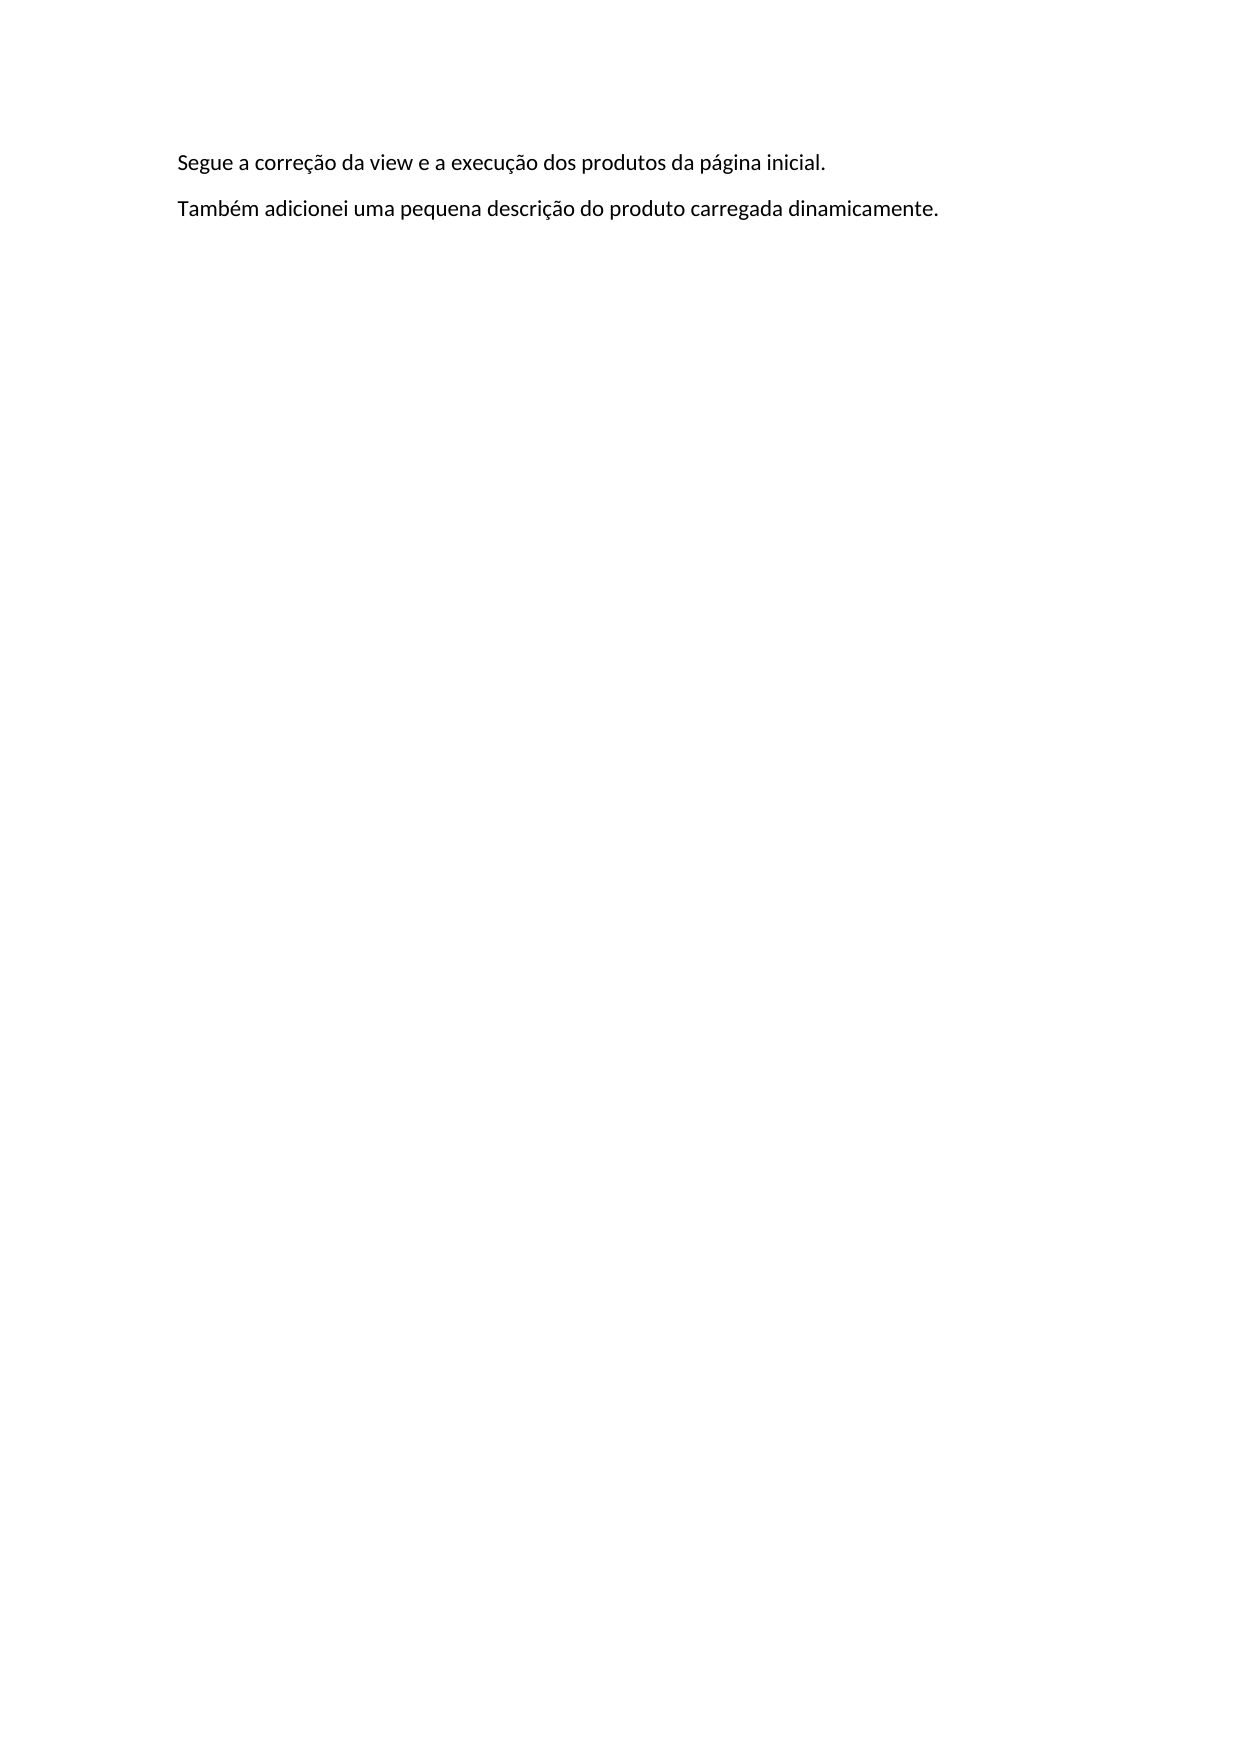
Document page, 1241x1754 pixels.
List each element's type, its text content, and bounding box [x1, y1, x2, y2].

text Também adicionei uma pequena descrição do produto carregada dinamicamente. [177, 194, 1063, 222]
text Segue a correção da view e a execução dos produtos da página inicial. [177, 148, 1063, 176]
